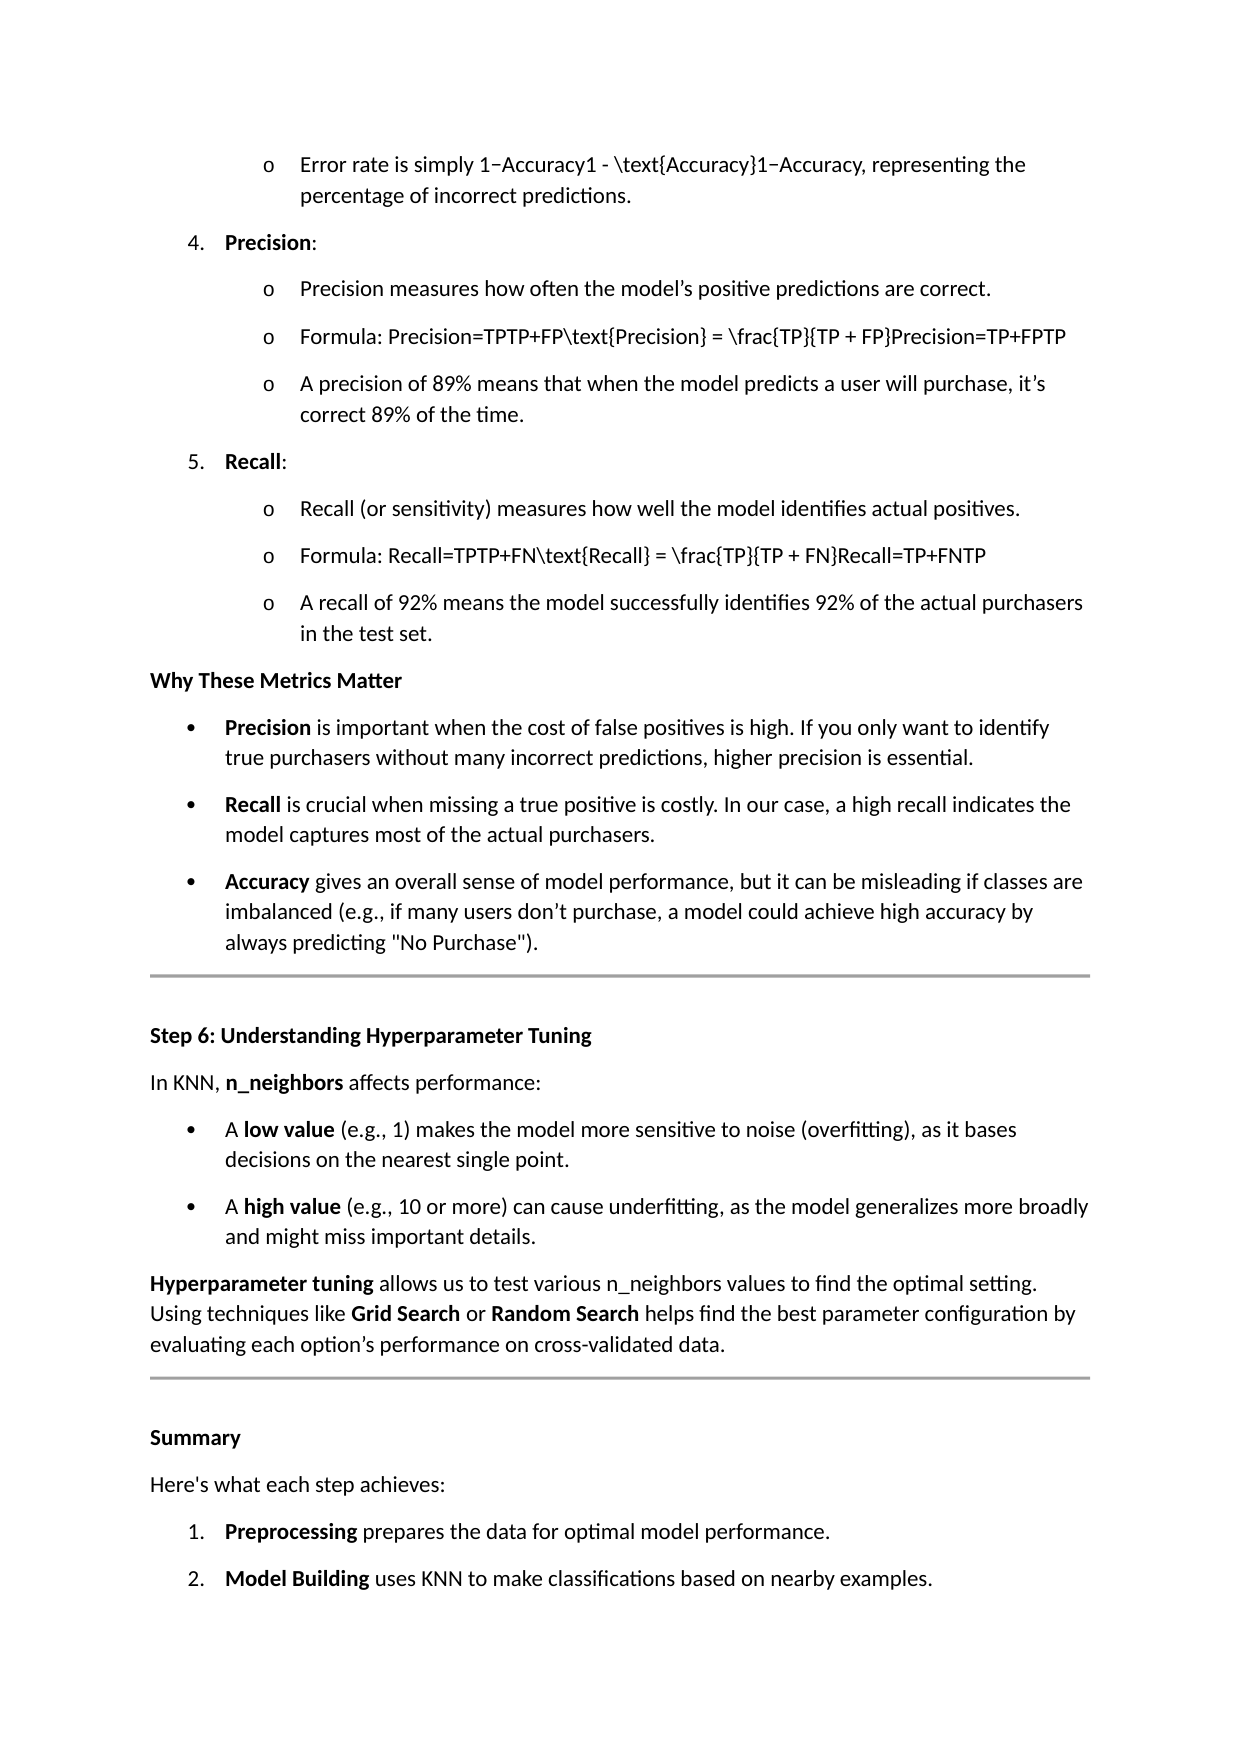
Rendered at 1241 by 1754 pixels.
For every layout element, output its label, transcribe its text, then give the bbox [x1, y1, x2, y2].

text Hyperparameter tuning allows us to test various n_neighbors values to find the optimal setting. Using techniques like Grid Search or Random Search helps find the best parameter configuration by evaluating each option’s performance on cross-validated data. [150, 1269, 1090, 1358]
list Error rate is simply 1−Accuracy1 - \text{Accuracy}1−Accuracy, representing the percentage of incorrect predictions. [262, 150, 1090, 209]
list Model Building uses KNN to make classifications based on nearby examples. [187, 1564, 1090, 1592]
list Preprocessing prepares the data for optimal model performance. [187, 1517, 1090, 1545]
list Formula: Recall=TPTP+FN\text{Recall} = \frac{TP}{TP + FN}Recall=TP+FNTP​ [262, 541, 1090, 570]
list Accuracy gives an overall sense of model performance, but it can be misleading if classes are imbalanced (e.g., if many users don’t purchase, a model could achieve high accuracy by always predicting "No Purchase"). [187, 867, 1090, 956]
list Formula: Precision=TPTP+FP\text{Precision} = \frac{TP}{TP + FP}Precision=TP+FPTP​ [262, 322, 1090, 350]
list A low value (e.g., 1) makes the model more sensitive to noise (overfitting), as it bases decisions on the nearest single point. [187, 1115, 1090, 1173]
list Precision measures how often the model’s positive predictions are correct. [262, 274, 1090, 303]
list Recall: [187, 447, 1090, 475]
list A precision of 89% means that when the model predicts a user will purchase, it’s correct 89% of the time. [262, 369, 1090, 428]
list A recall of 92% means the model successfully identifies 92% of the actual purchasers in the test set. [262, 588, 1090, 647]
text In KNN, n_neighbors affects performance: [150, 1068, 1090, 1096]
text Why These Metrics Matter [150, 666, 1090, 694]
list Recall (or sensitivity) measures how well the model identifies actual positives. [262, 494, 1090, 522]
list Recall is crucial when missing a true positive is costly. In our case, a high recall indicates the model captures most of the actual purchasers. [187, 790, 1090, 848]
list Precision is important when the cost of false positives is high. If you only want to identify true purchasers without many incorrect predictions, higher precision is essential. [187, 713, 1090, 771]
text Step 6: Understanding Hyperparameter Tuning [150, 1021, 1090, 1049]
list Precision: [187, 228, 1090, 256]
text Summary [150, 1423, 1090, 1451]
text Here's what each step achieves: [150, 1470, 1090, 1498]
list A high value (e.g., 10 or more) can cause underfitting, as the model generalizes more broadly and might miss important details. [187, 1192, 1090, 1250]
